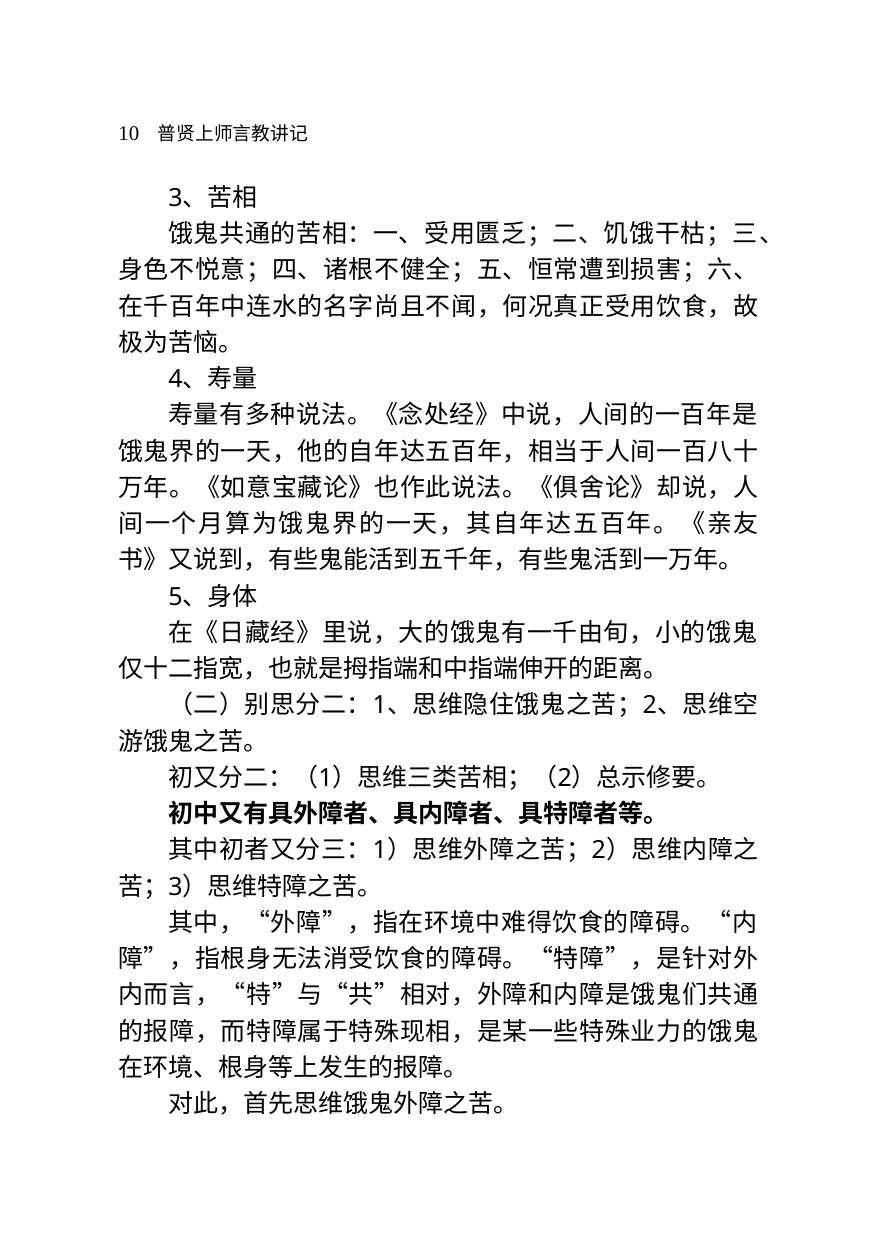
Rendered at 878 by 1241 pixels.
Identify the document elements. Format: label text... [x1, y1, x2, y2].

text 5、身体 [118, 576, 759, 612]
text 寿量有多种说法。《念处经》中说，人间的一百年是饿鬼界的一天，他的自年达五百年，相当于人间一百八十万年。《如意宝藏论》也作此说法。《俱舍论》却说，人间一个月算为饿鬼界的一天，其自年达五百年。《亲友书》又说到，有些鬼能活到五千年，有些鬼活到一万年。 [118, 395, 759, 576]
text 初又分二：（1）思维三类苦相；（2）总示修要。 [118, 757, 759, 793]
text 在《日藏经》里说，大的饿鬼有一千由旬，小的饿鬼仅十二指宽，也就是拇指端和中指端伸开的距离。 [118, 612, 759, 685]
text 其中初者又分三：1）思维外障之苦；2）思维内障之苦；3）思维特障之苦。 [118, 830, 759, 902]
text 对此，首先思维饿鬼外障之苦。 [118, 1083, 759, 1120]
text 3、苦相 [118, 177, 759, 213]
text 其中，“外障”，指在环境中难得饮食的障碍。“内障”，指根身无法消受饮食的障碍。“特障”，是针对外内而言，“特”与“共”相对，外障和内障是饿鬼们共通的报障，而特障属于特殊现相，是某一些特殊业力的饿鬼在环境、根身等上发生的报障。 [118, 902, 759, 1083]
text 4、寿量 [118, 358, 759, 395]
text 初中又有具外障者、具内障者、具特障者等。 [118, 793, 759, 830]
text （二）别思分二：1、思维隐住饿鬼之苦；2、思维空游饿鬼之苦。 [118, 685, 759, 757]
text 饿鬼共通的苦相：一、受用匮乏；二、饥饿干枯；三、身色不悦意；四、诸根不健全；五、恒常遭到损害；六、在千百年中连水的名字尚且不闻，何况真正受用饮食，故极为苦恼。 [118, 213, 759, 358]
